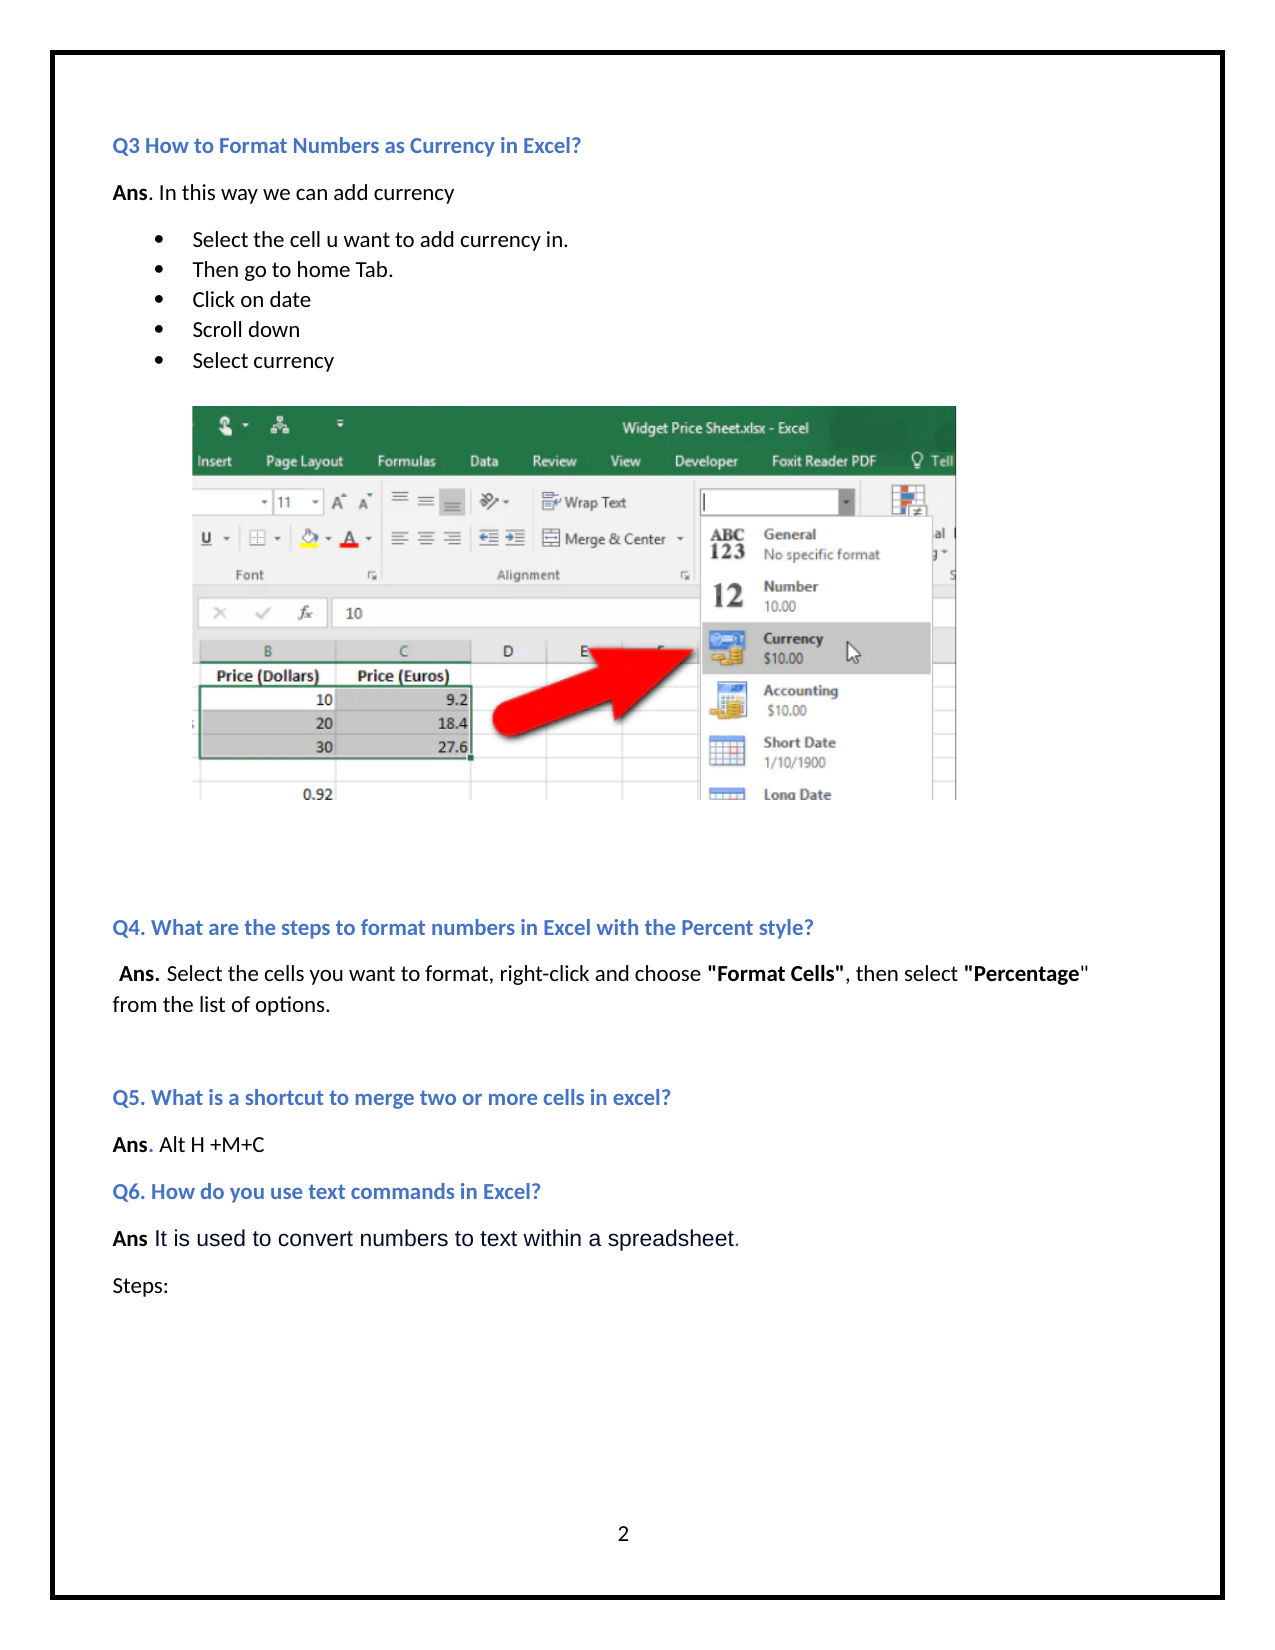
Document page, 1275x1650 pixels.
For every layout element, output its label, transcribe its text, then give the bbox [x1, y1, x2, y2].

list Then go to home Tab. [155, 255, 1134, 283]
text Q5. What is a shortcut to merge two or more cells in excel? [112, 1083, 1134, 1111]
picture [192, 406, 957, 800]
text Q3 How to Format Numbers as Currency in Excel? [112, 131, 1134, 159]
text Ans. Select the cells you want to format, right-click and choose "Format Cells", then select "Percentage" from the list of options. [112, 959, 1134, 1018]
text Ans. In this way we can add currency [112, 178, 1134, 206]
list Click on date [155, 285, 1134, 313]
text Q4. What are the steps to format numbers in Excel with the Percent style? [112, 913, 1134, 941]
list Scroll down [155, 316, 1134, 344]
text Q6. How do you use text commands in Excel? [112, 1177, 1134, 1205]
list Select the cell u want to add currency in. [155, 225, 1134, 253]
text Ans. Alt H +M+C [112, 1130, 1134, 1158]
text Steps: [112, 1271, 1134, 1299]
list Select currency [155, 346, 1134, 374]
text Ans It is used to convert numbers to text within a spreadsheet. [112, 1224, 1134, 1252]
